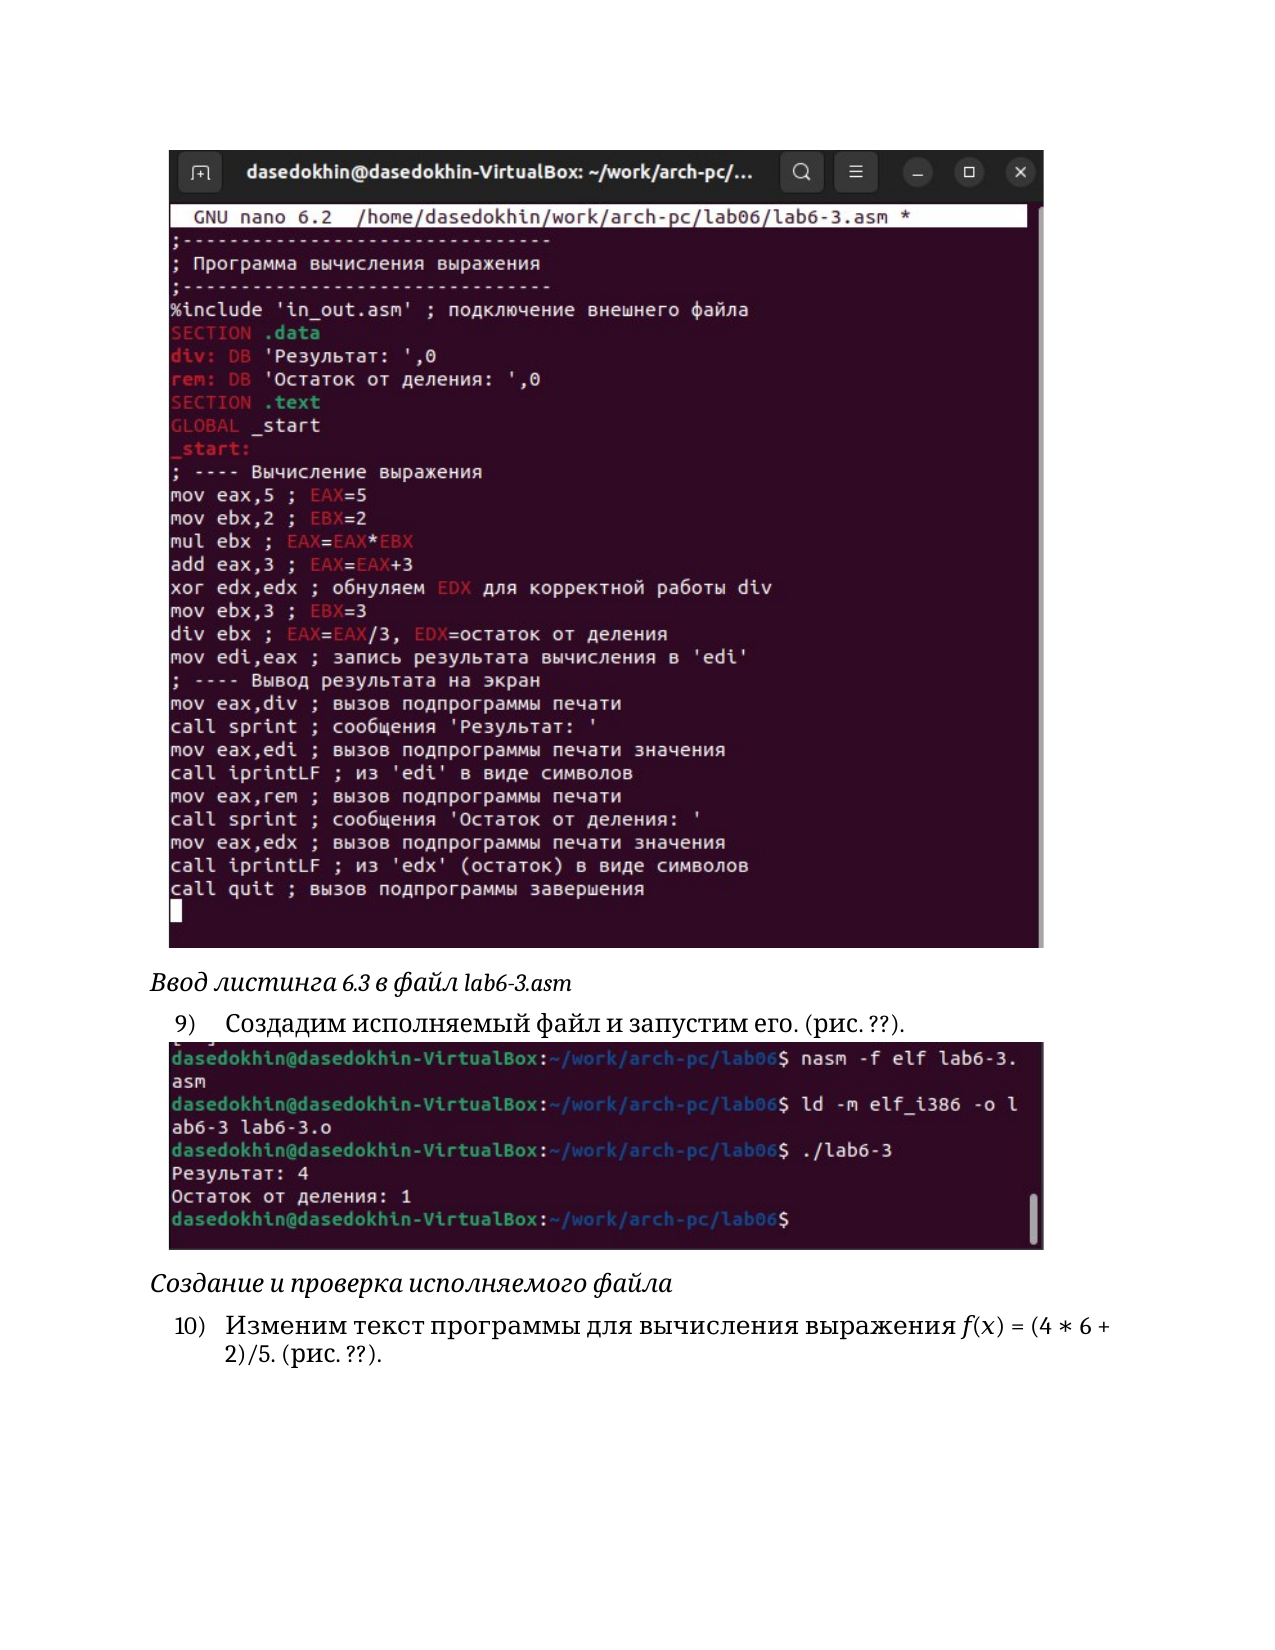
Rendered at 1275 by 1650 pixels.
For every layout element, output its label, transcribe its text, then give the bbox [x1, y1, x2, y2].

list Изменим текст программы для вычисления выражения 𝑓(𝑥) = (4 ∗ 6 + 2)/5. (рис. ??). [175, 1312, 1125, 1369]
text Ввод листинга 6.3 в файл lab6-3.asm [150, 969, 1125, 997]
text Создание и проверка исполняемого файла [150, 1270, 1125, 1299]
picture [168, 1042, 1044, 1250]
list Создадим исполняемый файл и запустим его. (рис. ??). [175, 1010, 1125, 1039]
picture [168, 150, 1044, 948]
